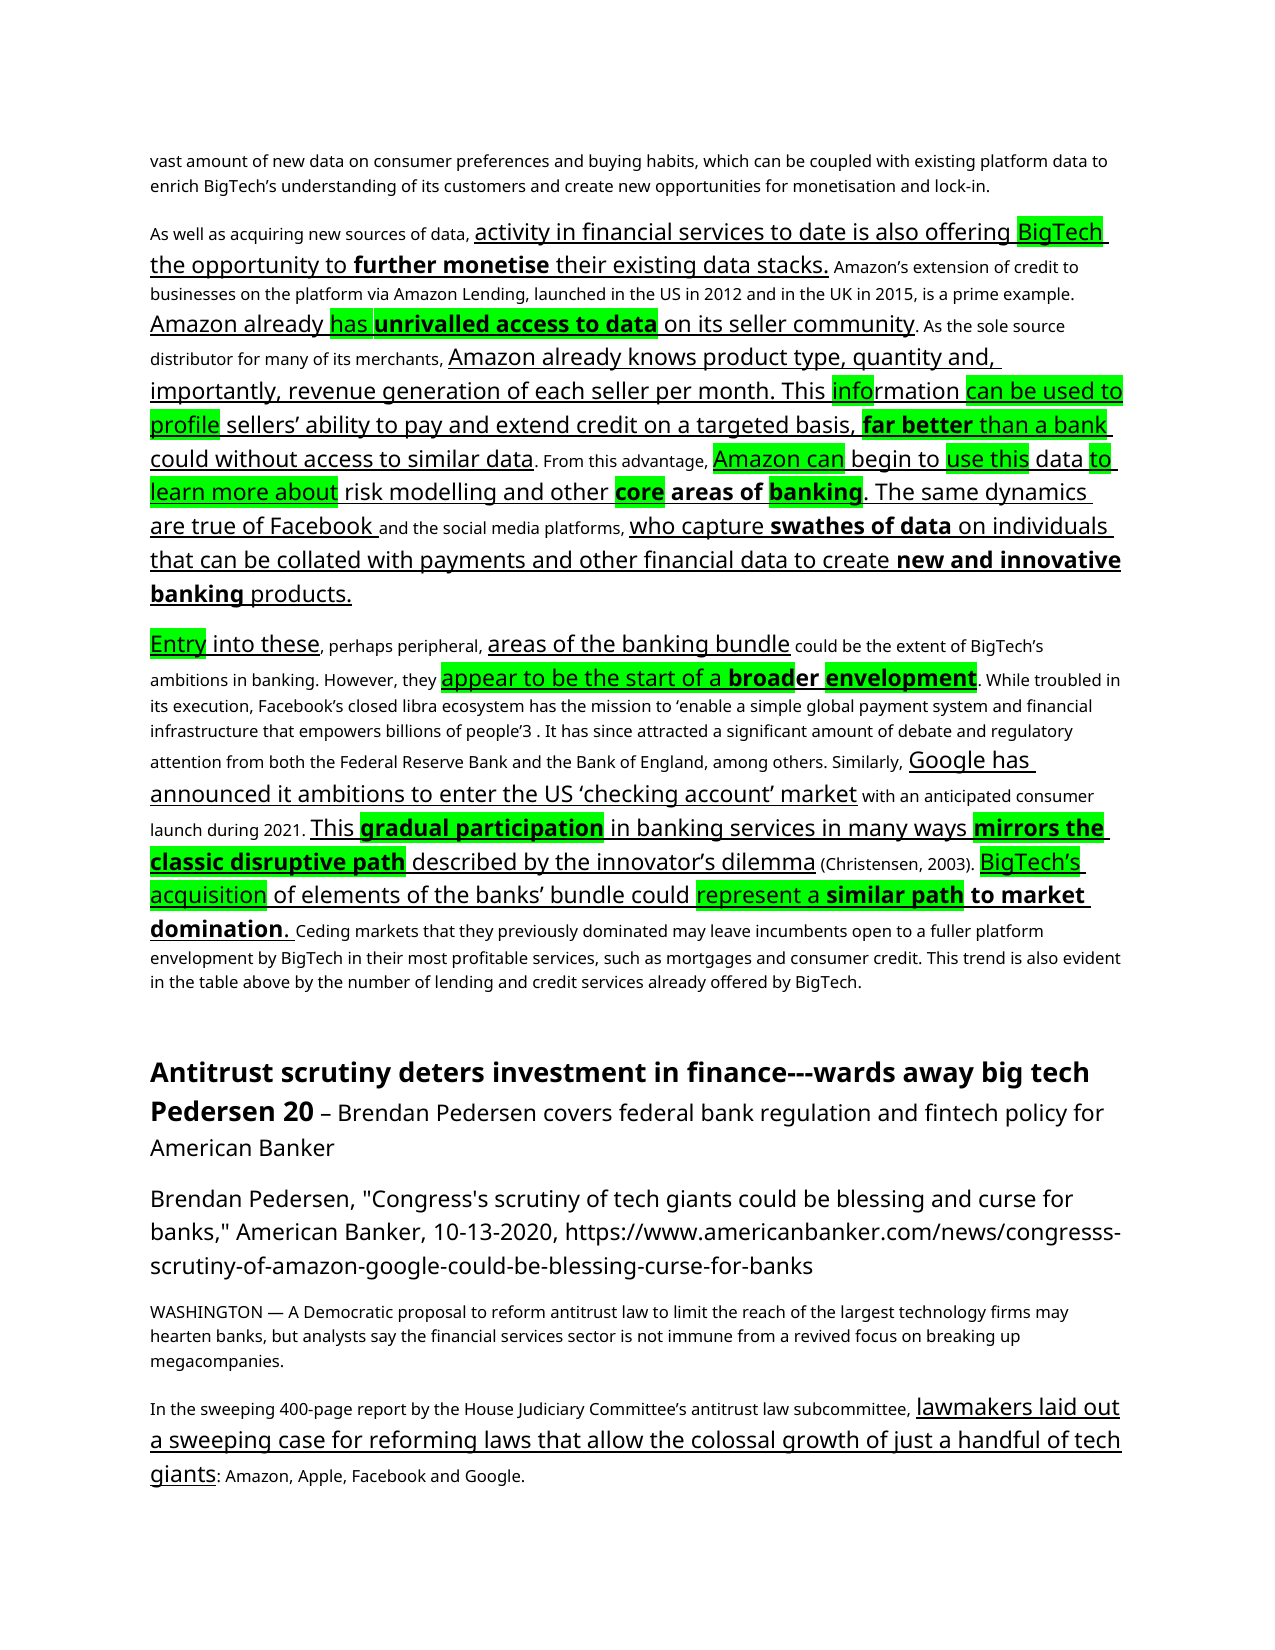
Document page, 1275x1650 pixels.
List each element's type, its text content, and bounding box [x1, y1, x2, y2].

text Entry into these, perhaps peripheral, areas of the banking bundle could be the extent of BigTech’s ambitions in banking. However, they appear to be the start of a broader envelopment. While troubled in its execution, Facebook’s closed libra ecosystem has the mission to ‘enable a simple global payment system and financial infrastructure that empowers billions of people’3 . It has since attracted a significant amount of debate and regulatory attention from both the Federal Reserve Bank and the Bank of England, among others. Similarly, Google has announced it ambitions to enter the US ‘checking account’ market with an anticipated consumer launch during 2021. This gradual participation in banking services in many ways mirrors the classic disruptive path described by the innovator’s dilemma (Christensen, 2003). BigTech’s acquisition of elements of the banks’ bundle could represent a similar path to market domination. Ceding markets that they previously dominated may leave incumbents open to a fuller platform envelopment by BigTech in their most profitable services, such as mortgages and consumer credit. This trend is also evident in the table above by the number of lending and credit services already offered by BigTech. [150, 628, 1125, 993]
text As well as acquiring new sources of data, activity in financial services to date is also offering BigTech the opportunity to further monetise their existing data stacks. Amazon’s extension of credit to businesses on the platform via Amazon Lending, launched in the US in 2012 and in the UK in 2015, is a prime example. Amazon already has unrivalled access to data on its seller community. As the sole source distributor for many of its merchants, Amazon already knows product type, quantity and, importantly, revenue generation of each seller per month. This information can be used to profile sellers’ ability to pay and extend credit on a targeted basis, far better than a bank could without access to similar data. From this advantage, Amazon can begin to use this data to learn more about risk modelling and other core areas of banking. The same dynamics are true of Facebook and the social media platforms, who capture swathes of data on individuals that can be collated with payments and other financial data to create new and innovative banking products. [150, 216, 1125, 609]
text WASHINGTON — A Democratic proposal to reform antitrust law to limit the reach of the largest technology firms may hearten banks, but analysts say the financial services sector is not immune from a revived focus on breaking up megacompanies. [150, 1301, 1125, 1372]
subtitle Antitrust scrutiny deters investment in finance---wards away big tech [150, 1053, 1125, 1090]
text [150, 150, 1125, 197]
text Brendan Pedersen, "Congress's scrutiny of tech giants could be blessing and curse for banks," American Banker, 10-13-2020, https://www.americanbanker.com/news/congresss-scrutiny-of-amazon-google-could-be-blessing-curse-for-banks [150, 1183, 1125, 1281]
text In the sweeping 400-page report by the House Judiciary Committee’s antitrust law subcommittee, lawmakers laid out a sweeping case for reforming laws that allow the colossal growth of just a handful of tech giants: Amazon, Apple, Facebook and Google. [150, 1391, 1125, 1489]
text Pedersen 20 – Brendan Pedersen covers federal bank regulation and fintech policy for American Banker [150, 1093, 1125, 1163]
